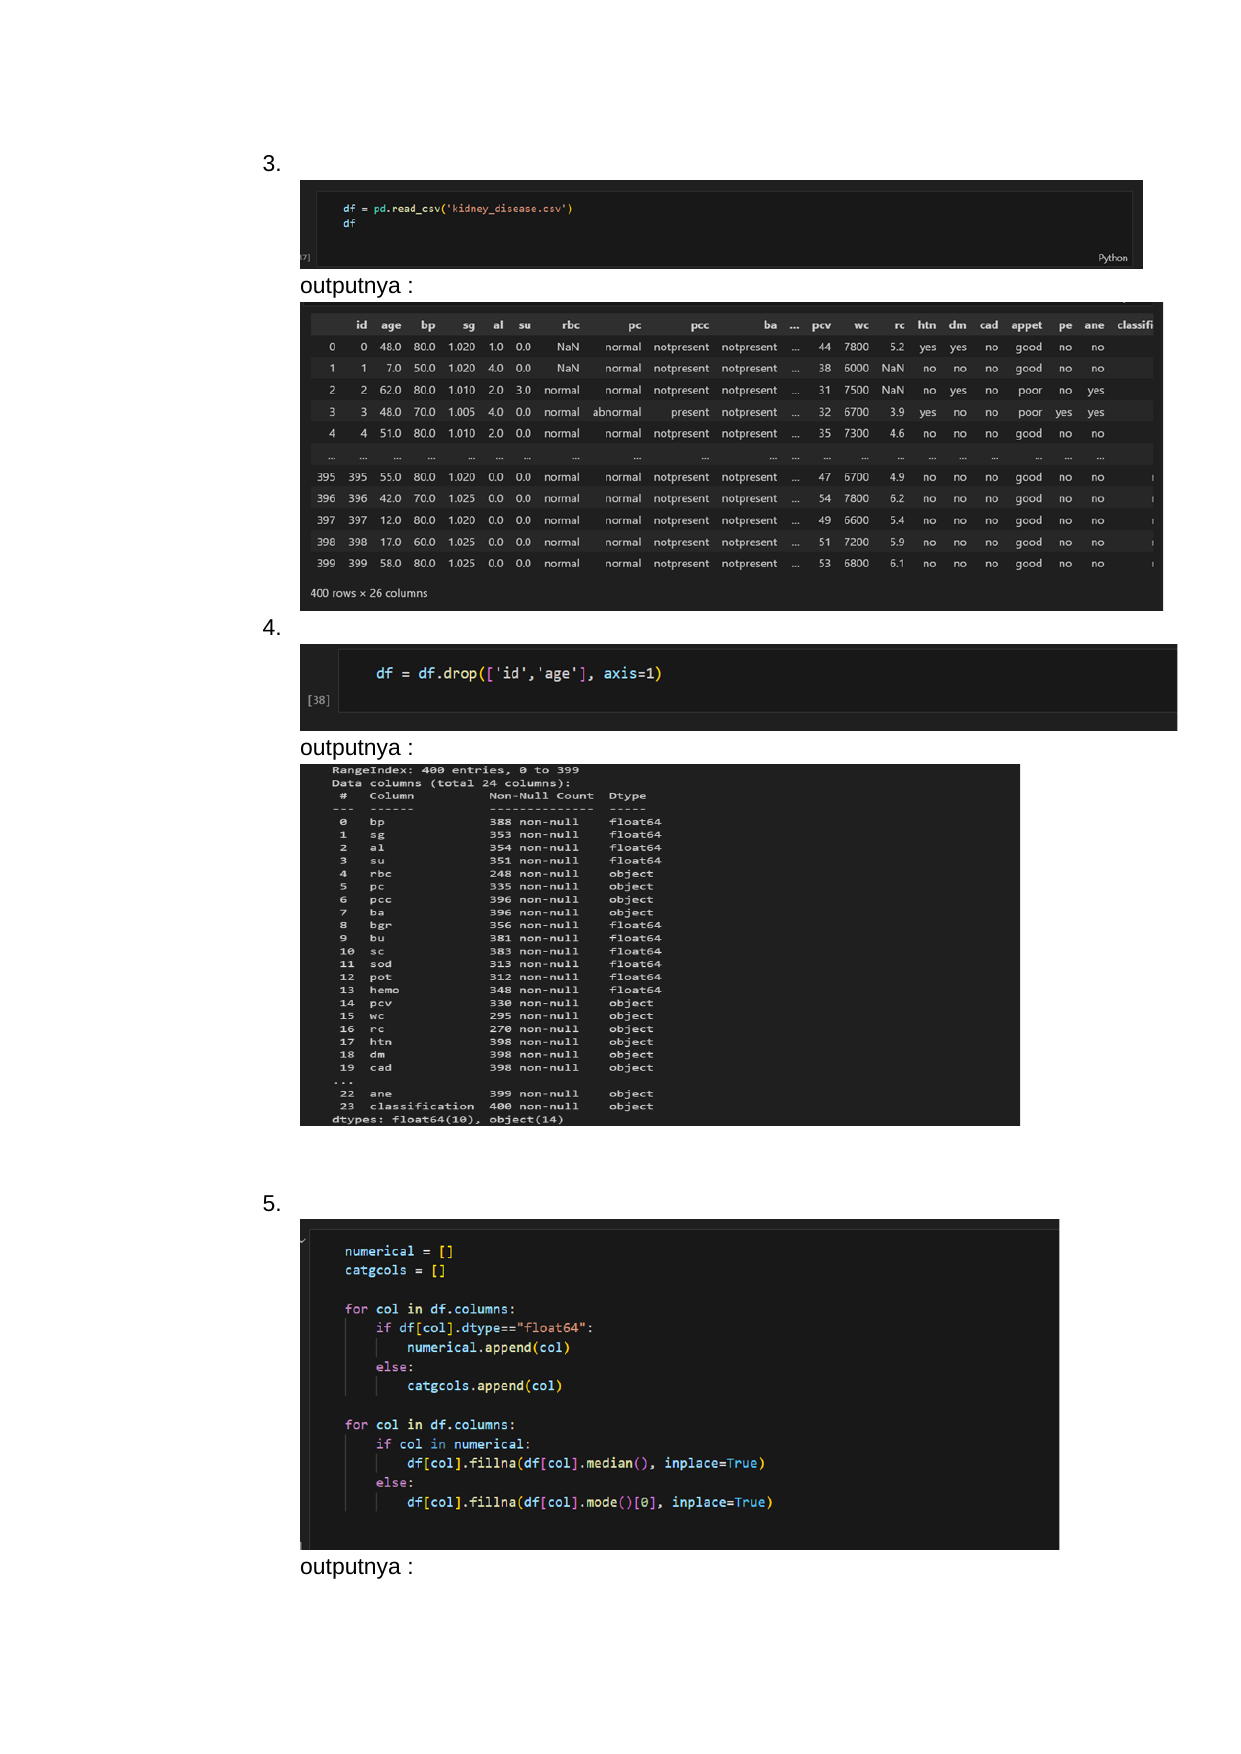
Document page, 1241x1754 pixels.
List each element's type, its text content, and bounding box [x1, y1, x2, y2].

picture [300, 644, 1178, 731]
picture [300, 180, 1143, 269]
picture [300, 764, 1021, 1126]
picture [300, 1219, 1060, 1550]
text outputnya : [300, 1553, 1090, 1579]
picture [300, 302, 1164, 611]
text outputnya : [300, 272, 1090, 299]
